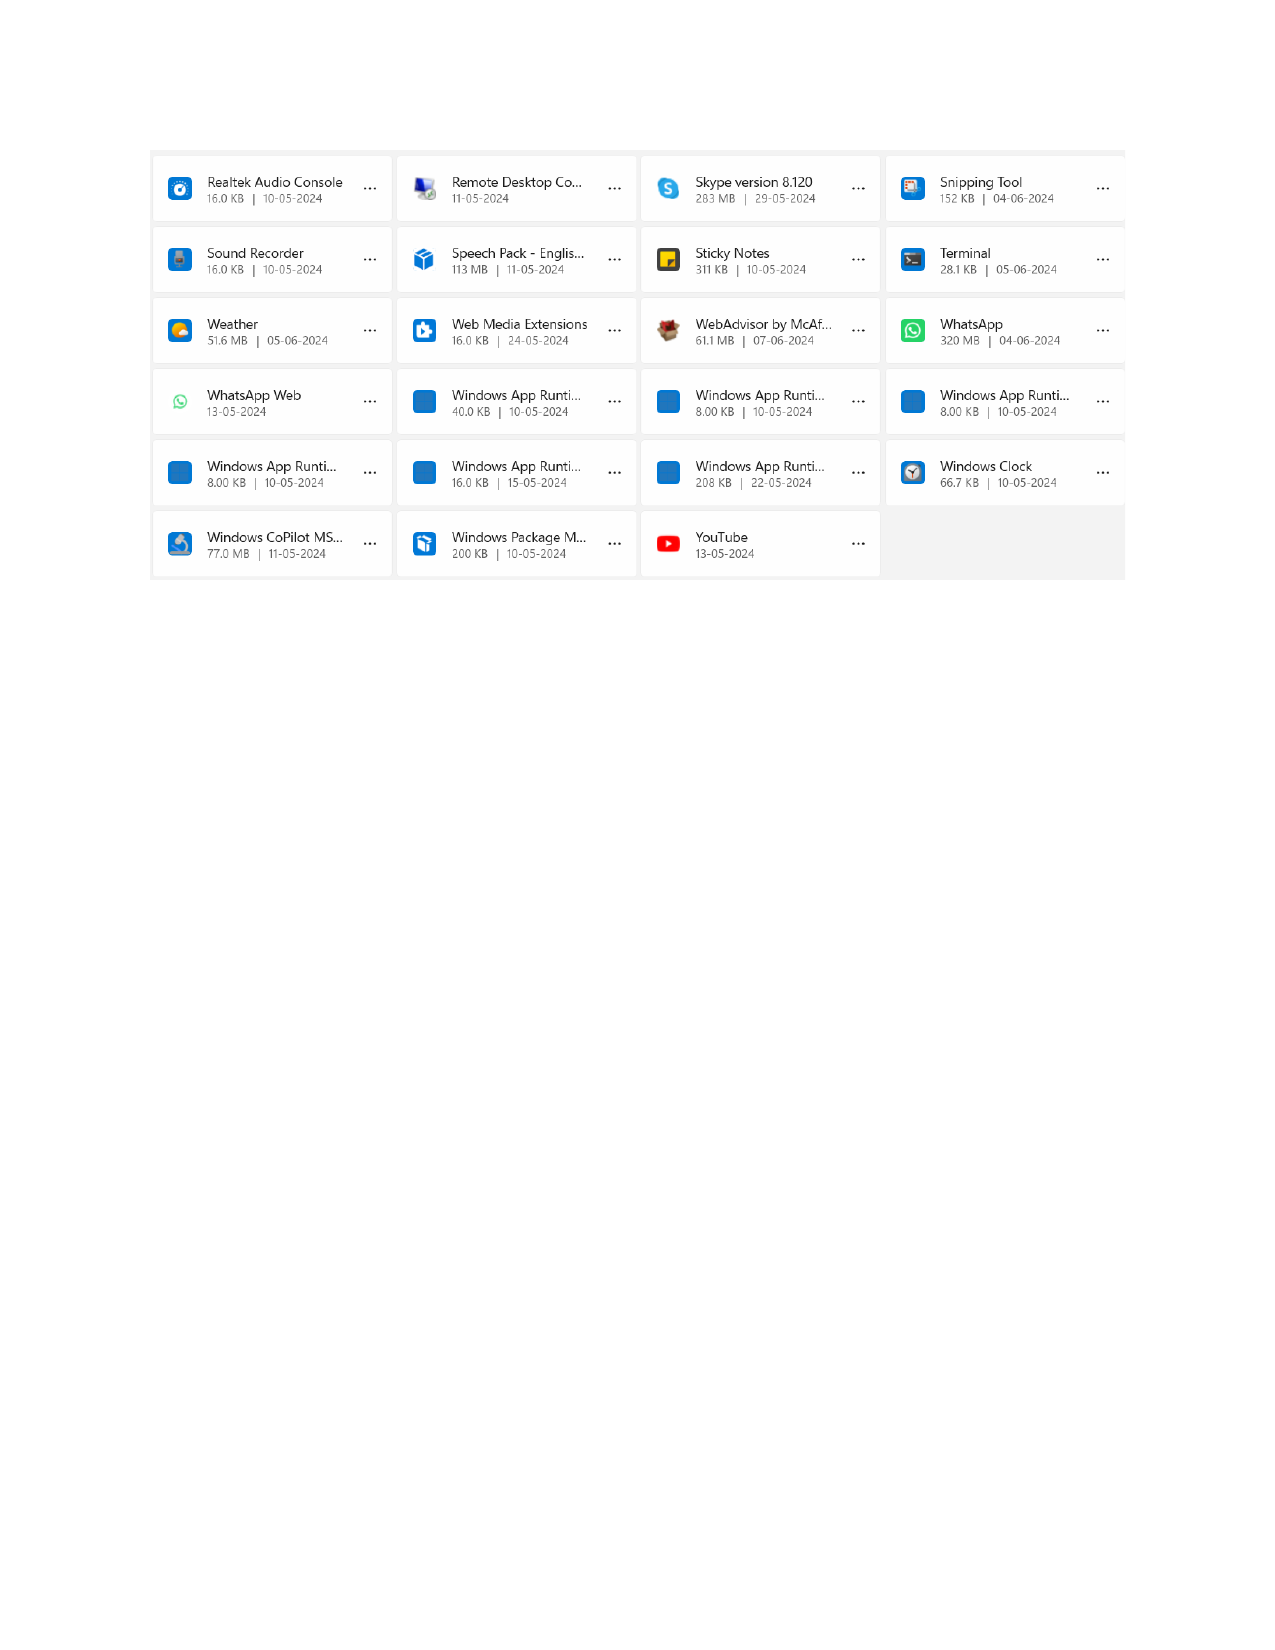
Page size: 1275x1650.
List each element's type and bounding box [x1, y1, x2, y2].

picture [150, 150, 1125, 580]
